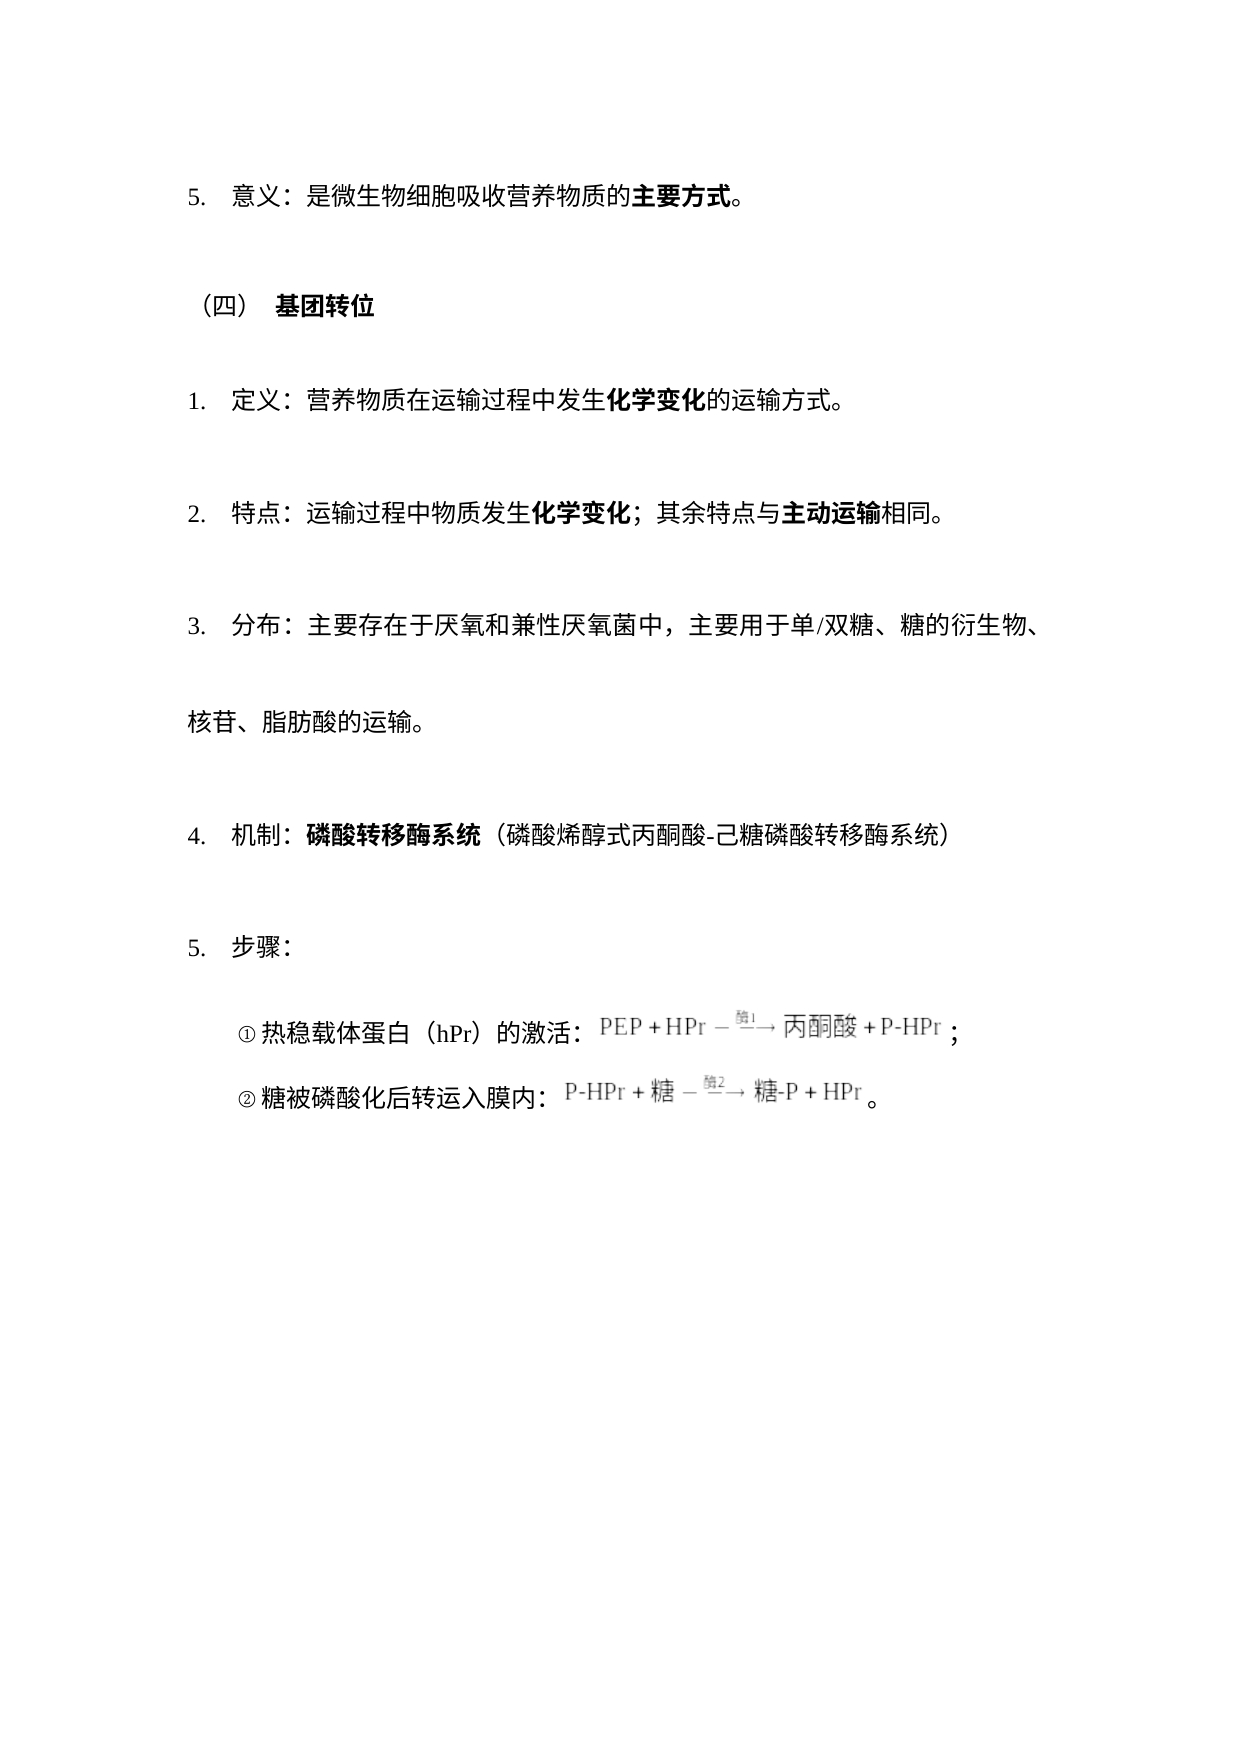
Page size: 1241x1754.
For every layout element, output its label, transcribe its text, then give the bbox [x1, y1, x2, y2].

subtitle 定义：营养物质在运输过程中发生化学变化的运输方式。 [187, 366, 1053, 431]
subtitle 意义：是微生物细胞吸收营养物质的主要方式。 [187, 162, 1053, 227]
subtitle 机制：磷酸转移酶系统（磷酸烯醇式丙酮酸-己糖磷酸转移酶系统） [187, 801, 1053, 866]
subtitle 分布：主要存在于厌氧和兼性厌氧菌中，主要用于单/双糖、糖的衍生物、核苷、脂肪酸的运输。 [187, 591, 1053, 753]
subtitle 特点：运输过程中物质发生化学变化；其余特点与主动运输相同。 [187, 479, 1053, 544]
text ①热稳载体蛋白（hPr）的激活：； [187, 996, 1053, 1061]
text ②糖被磷酸化后转运入膜内：。 [187, 1061, 1053, 1126]
subtitle 步骤： [187, 913, 1053, 978]
subtitle 基团转位 [187, 272, 1053, 337]
